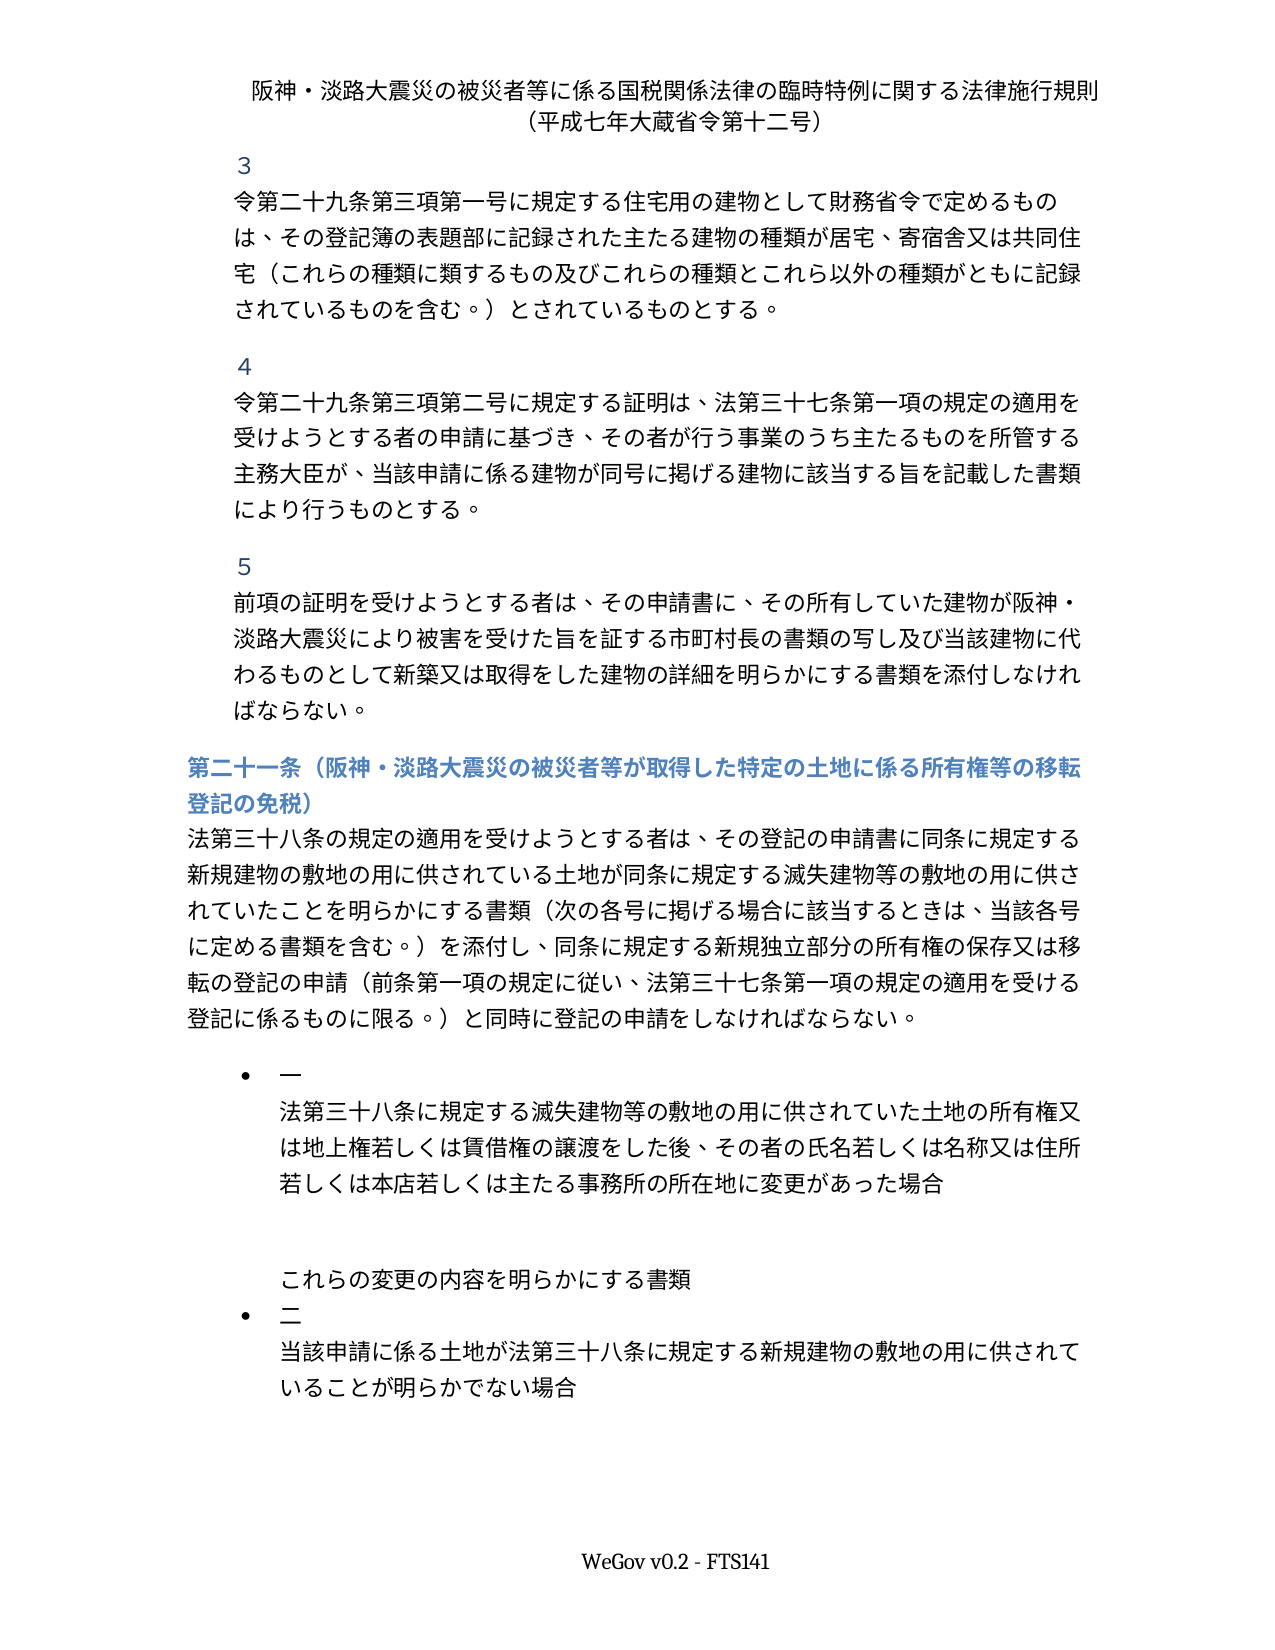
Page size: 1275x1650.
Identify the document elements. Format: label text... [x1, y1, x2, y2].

text 前項の証明を受けようとする者は、その申請書に、その所有していた建物が阪神・淡路大震災により被害を受けた旨を証する市町村長の書類の写し及び当該建物に代わるものとして新築又は取得をした建物の詳細を明らかにする書類を添付しなければならない。 [233, 587, 1087, 726]
list 二 当該申請に係る土地が法第三十八条に規定する新規建物の敷地の用に供されていることが明らかでない場合 当該土地が同条に規定する新規建物の敷地の用に供されていることを明らかにする書類 [242, 1300, 1087, 1463]
subtitle ３ [233, 150, 1087, 181]
text 令第二十九条第三項第一号に規定する住宅用の建物として財務省令で定めるものは、その登記簿の表題部に記録された主たる建物の種類が居宅、寄宿舎又は共同住宅（これらの種類に類するもの及びこれらの種類とこれら以外の種類がともに記録されているものを含む。）とされているものとする。 [233, 186, 1087, 325]
subtitle ５ [233, 551, 1087, 582]
subtitle 第二十一条（阪神・淡路大震災の被災者等が取得した特定の土地に係る所有権等の移転登記の免税） [187, 752, 1087, 819]
list 一 法第三十八条に規定する滅失建物等の敷地の用に供されていた土地の所有権又は地上権若しくは賃借権の譲渡をした後、その者の氏名若しくは名称又は住所若しくは本店若しくは主たる事務所の所在地に変更があった場合 これらの変更の内容を明らかにする書類 [242, 1060, 1087, 1295]
text 令第二十九条第三項第二号に規定する証明は、法第三十七条第一項の規定の適用を受けようとする者の申請に基づき、その者が行う事業のうち主たるものを所管する主務大臣が、当該申請に係る建物が同号に掲げる建物に該当する旨を記載した書類により行うものとする。 [233, 386, 1087, 526]
text 法第三十八条の規定の適用を受けようとする者は、その登記の申請書に同条に規定する新規建物の敷地の用に供されている土地が同条に規定する滅失建物等の敷地の用に供されていたことを明らかにする書類（次の各号に掲げる場合に該当するときは、当該各号に定める書類を含む。）を添付し、同条に規定する新規独立部分の所有権の保存又は移転の登記の申請（前条第一項の規定に従い、法第三十七条第一項の規定の適用を受ける登記に係るものに限る。）と同時に登記の申請をしなければならない。 [187, 823, 1087, 1034]
subtitle ４ [233, 351, 1087, 382]
